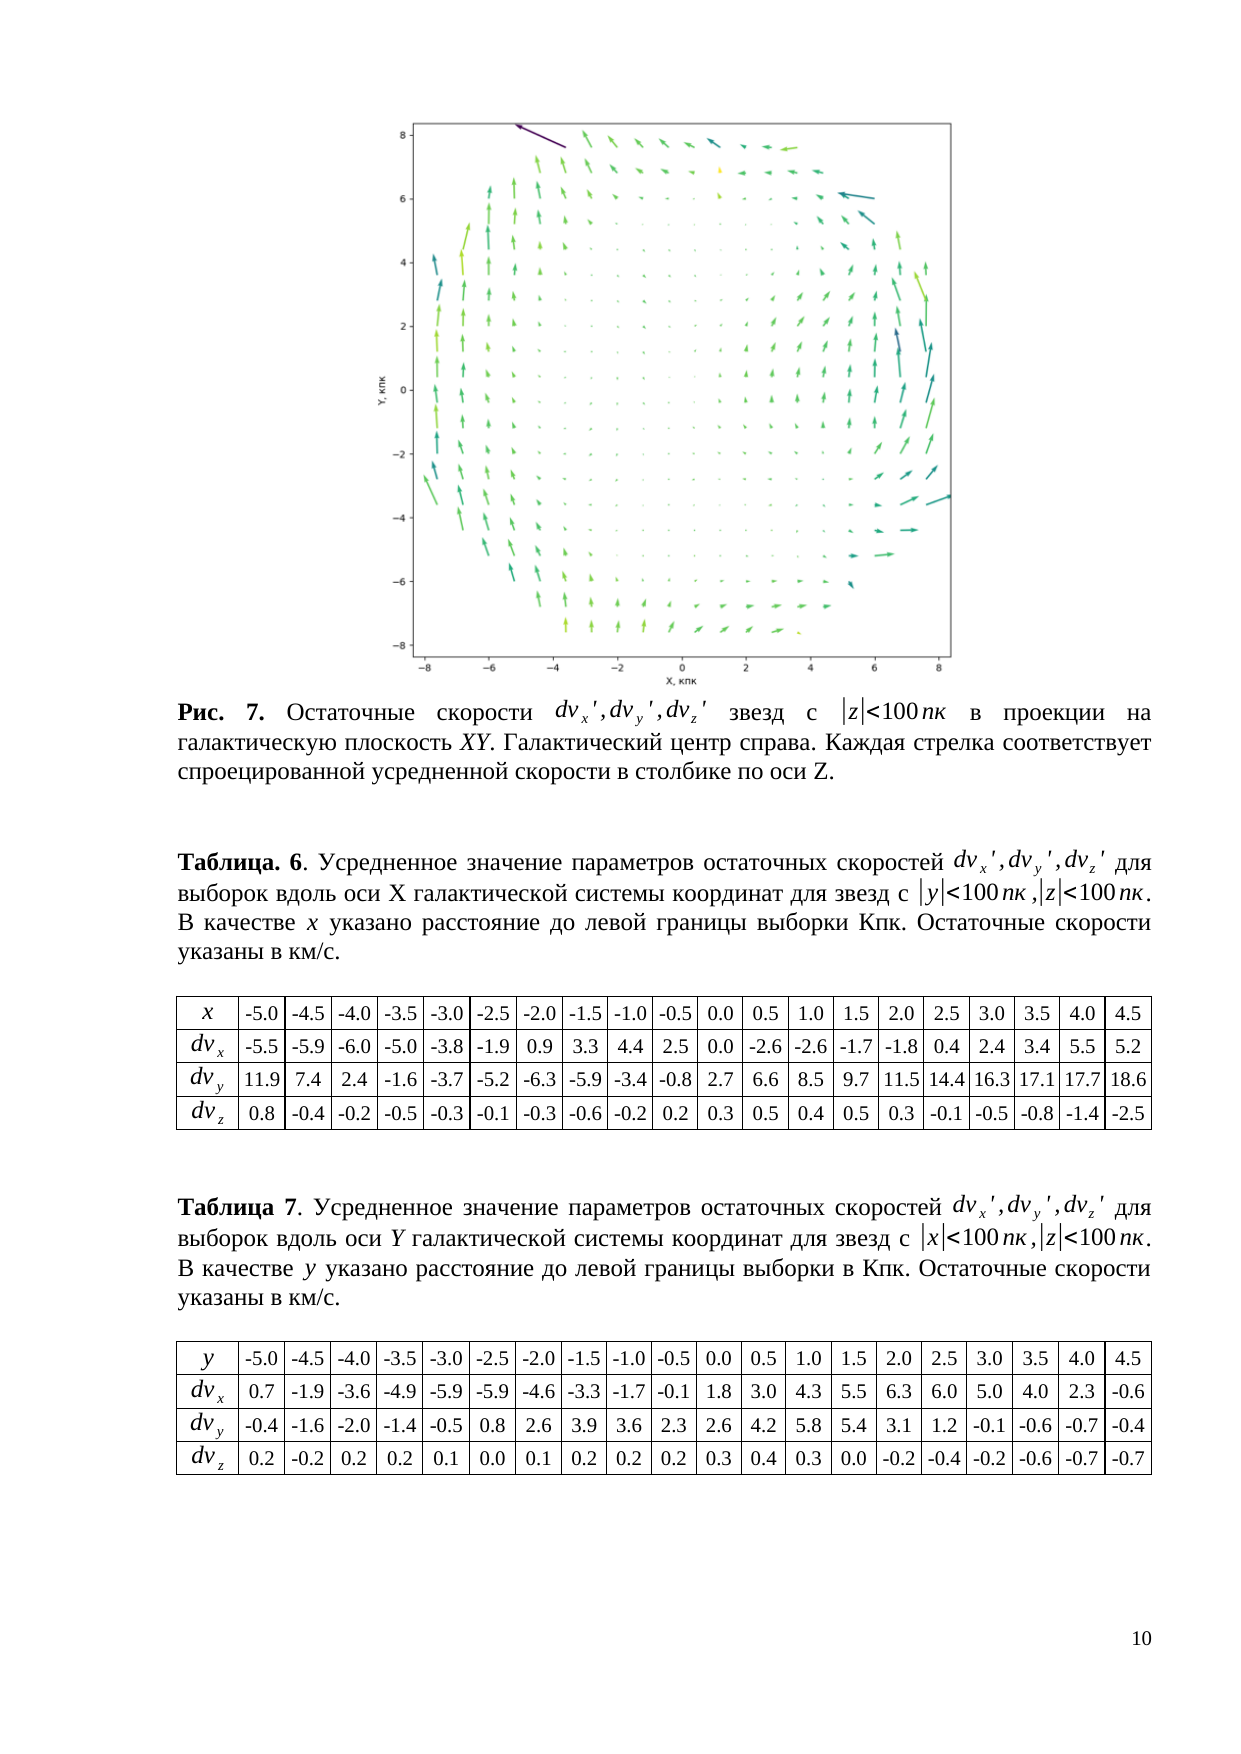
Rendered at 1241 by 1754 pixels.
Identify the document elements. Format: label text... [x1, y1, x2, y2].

table_cell -0.5 [423, 1409, 469, 1441]
table_header -4.5 [285, 1342, 330, 1374]
table_cell 0.3 [697, 1442, 741, 1474]
table_header 1.5 [834, 997, 878, 1029]
table_cell -1.6 [285, 1409, 330, 1441]
table_cell 0.4 [924, 1030, 969, 1062]
table_cell 3.4 [1015, 1030, 1059, 1062]
table_cell 17.1 [1015, 1063, 1059, 1096]
table_cell 0.0 [832, 1442, 876, 1474]
table_cell 0.2 [331, 1442, 376, 1474]
table_header 3.5 [1013, 1342, 1058, 1374]
table_cell -4.6 [516, 1375, 561, 1407]
table_cell 7.4 [286, 1063, 331, 1096]
table_cell -3.7 [424, 1063, 469, 1096]
table_cell 5.4 [832, 1409, 876, 1441]
text Таблица 7. Усредненное значение параметров остаточных скоростей для выборок вдоль оси Y галактической системы координат для звезд с . В качестве указано расстояние до левой границы выборки в Кпк. Остаточные скорости указаны в км/с. [177, 1191, 1152, 1310]
table_header -3.5 [377, 1342, 422, 1374]
table_cell 11.9 [239, 1063, 284, 1096]
table_header -5.0 [239, 1342, 284, 1374]
table_header 2.5 [924, 997, 969, 1029]
table_cell 2.3 [1059, 1375, 1104, 1407]
table_header -3.0 [424, 997, 469, 1029]
table_header 4.5 [1106, 997, 1151, 1029]
table_cell -0.2 [285, 1442, 330, 1474]
table_cell -3.3 [562, 1375, 606, 1407]
table_cell -5.9 [286, 1030, 331, 1062]
table_cell -0.1 [471, 1097, 516, 1129]
table_header -4.0 [332, 997, 377, 1029]
table_cell -0.4 [1106, 1409, 1151, 1441]
table_cell -2.6 [743, 1030, 788, 1062]
table_cell 18.6 [1106, 1063, 1151, 1096]
table_cell 0.1 [516, 1442, 561, 1474]
table_cell 0.0 [470, 1442, 515, 1474]
table_cell [177, 1442, 238, 1474]
table_cell -5.5 [239, 1030, 284, 1062]
table_cell 0.7 [239, 1375, 284, 1407]
table_cell -0.2 [332, 1097, 377, 1129]
table_cell -0.3 [424, 1097, 469, 1129]
table_cell [177, 1063, 238, 1096]
table_cell 8.5 [789, 1063, 833, 1096]
table_header -2.5 [470, 1342, 515, 1374]
table_header 0.5 [743, 997, 788, 1029]
table_cell 2.5 [653, 1030, 697, 1062]
table_header 3.0 [967, 1342, 1012, 1374]
table_header -5.0 [239, 997, 284, 1029]
table_cell -0.5 [378, 1097, 423, 1129]
table_header 2.0 [879, 997, 923, 1029]
table_cell 16.3 [970, 1063, 1014, 1096]
table_cell 0.2 [607, 1442, 651, 1474]
text Рис. 7. Остаточные скорости звезд с в проекции на галактическую плоскость XY. Галактический центр справа. Каждая стрелка соответствует спроецированной усредненной скорости в столбике по оси Z. [177, 696, 1152, 784]
table_cell 2.6 [516, 1409, 561, 1441]
table_header [177, 997, 238, 1029]
table_cell 4.3 [786, 1375, 831, 1407]
table_cell -0.7 [1106, 1442, 1151, 1474]
table_cell 3.3 [563, 1030, 607, 1062]
table_cell -1.9 [471, 1030, 516, 1062]
table_cell 4.4 [608, 1030, 652, 1062]
table_cell -5.9 [470, 1375, 515, 1407]
table_cell 0.3 [698, 1097, 742, 1129]
table_cell -0.2 [608, 1097, 652, 1129]
table_cell 17.7 [1060, 1063, 1104, 1096]
table_cell 0.3 [786, 1442, 831, 1474]
table_cell 2.4 [332, 1063, 377, 1096]
table_cell -5.2 [471, 1063, 516, 1096]
table_header 0.0 [698, 997, 742, 1029]
table_cell -0.5 [970, 1097, 1014, 1129]
table_cell 3.1 [877, 1409, 921, 1441]
table_header -0.5 [653, 997, 697, 1029]
table_cell -0.1 [967, 1409, 1012, 1441]
table_cell 14.4 [924, 1063, 969, 1096]
table_cell 4.0 [1013, 1375, 1058, 1407]
table_cell 2.7 [698, 1063, 742, 1096]
table_cell 4.2 [742, 1409, 785, 1441]
table_cell 9.7 [834, 1063, 878, 1096]
table_cell -2.5 [1106, 1097, 1151, 1129]
table_header -3.0 [423, 1342, 469, 1374]
table_cell -3.8 [424, 1030, 469, 1062]
table_cell -0.4 [286, 1097, 331, 1129]
table_header 1.5 [832, 1342, 876, 1374]
table_cell -0.6 [1013, 1442, 1058, 1474]
table_header 4.0 [1060, 997, 1104, 1029]
table_cell 2.6 [697, 1409, 741, 1441]
table_cell -1.7 [607, 1375, 651, 1407]
table_cell -2.0 [331, 1409, 376, 1441]
table_cell -1.6 [378, 1063, 423, 1096]
table_cell 0.4 [789, 1097, 833, 1129]
table_cell 5.0 [967, 1375, 1012, 1407]
table_cell 0.8 [470, 1409, 515, 1441]
table_cell 0.1 [423, 1442, 469, 1474]
table_cell 0.4 [742, 1442, 785, 1474]
table_header -4.5 [286, 997, 331, 1029]
table_cell 5.5 [832, 1375, 876, 1407]
table_cell 11.5 [879, 1063, 923, 1096]
table_cell -0.6 [563, 1097, 607, 1129]
table_header -2.0 [516, 1342, 561, 1374]
table_cell -4.9 [377, 1375, 422, 1407]
table_cell -0.7 [1059, 1409, 1104, 1441]
table_cell [177, 1409, 238, 1441]
table_cell 1.2 [922, 1409, 966, 1441]
table_header -4.0 [331, 1342, 376, 1374]
table_cell -3.4 [608, 1063, 652, 1096]
table_cell -6.3 [517, 1063, 562, 1096]
table_cell 0.5 [834, 1097, 878, 1129]
table_cell -0.7 [1059, 1442, 1104, 1474]
table_cell 3.6 [607, 1409, 651, 1441]
table_cell 0.0 [698, 1030, 742, 1062]
table_header 1.0 [786, 1342, 831, 1374]
table_cell -1.4 [1060, 1097, 1104, 1129]
table_header -2.0 [517, 997, 562, 1029]
table_header 2.5 [922, 1342, 966, 1374]
table_cell [177, 1030, 238, 1062]
table_cell -1.9 [285, 1375, 330, 1407]
table_cell 2.4 [970, 1030, 1014, 1062]
table_header -1.5 [562, 1342, 606, 1374]
table_header 3.0 [970, 997, 1014, 1029]
table_cell -0.1 [924, 1097, 969, 1129]
table_cell -1.8 [879, 1030, 923, 1062]
table_header -1.0 [608, 997, 652, 1029]
table_header 0.5 [742, 1342, 785, 1374]
table_cell -5.9 [563, 1063, 607, 1096]
table_cell -3.6 [331, 1375, 376, 1407]
table_cell -0.2 [967, 1442, 1012, 1474]
table_cell 0.5 [743, 1097, 788, 1129]
table_cell -1.4 [377, 1409, 422, 1441]
table_cell 3.0 [742, 1375, 785, 1407]
table_header -1.5 [563, 997, 607, 1029]
table_cell 0.2 [239, 1442, 284, 1474]
table_cell 0.8 [239, 1097, 284, 1129]
table_cell -0.8 [1015, 1097, 1059, 1129]
table_cell 6.0 [922, 1375, 966, 1407]
table_header 0.0 [697, 1342, 741, 1374]
text Таблица. 6. Усредненное значение параметров остаточных скоростей для выборок вдоль оси X галактической системы координат для звезд с . В качестве указано расстояние до левой границы выборки Кпк. Остаточные скорости указаны в км/с. [177, 846, 1152, 965]
table_cell -1.7 [834, 1030, 878, 1062]
picture [361, 118, 968, 696]
table_header 4.0 [1059, 1342, 1104, 1374]
table_cell 0.3 [879, 1097, 923, 1129]
table_cell 1.8 [697, 1375, 741, 1407]
table_cell 6.3 [877, 1375, 921, 1407]
table_cell -0.4 [239, 1409, 284, 1441]
table_cell -0.6 [1013, 1409, 1058, 1441]
table_header -1.0 [607, 1342, 651, 1374]
table_cell -5.0 [378, 1030, 423, 1062]
table_header 3.5 [1015, 997, 1059, 1029]
table_cell -2.6 [789, 1030, 833, 1062]
table_cell 0.2 [652, 1442, 696, 1474]
table_header 2.0 [877, 1342, 921, 1374]
table_cell -0.8 [653, 1063, 697, 1096]
table_cell -0.4 [922, 1442, 966, 1474]
table_cell 0.9 [517, 1030, 562, 1062]
table_cell 2.3 [652, 1409, 696, 1441]
table_cell 5.8 [786, 1409, 831, 1441]
table_cell 5.5 [1060, 1030, 1104, 1062]
table_cell -6.0 [332, 1030, 377, 1062]
table_header -3.5 [378, 997, 423, 1029]
table_cell 5.2 [1106, 1030, 1151, 1062]
table_header -0.5 [652, 1342, 696, 1374]
table_cell [177, 1097, 238, 1129]
table_cell -5.9 [423, 1375, 469, 1407]
table_cell 6.6 [743, 1063, 788, 1096]
table_header 4.5 [1106, 1342, 1151, 1374]
table_cell 0.2 [562, 1442, 606, 1474]
table_header -2.5 [471, 997, 516, 1029]
table_cell 3.9 [562, 1409, 606, 1441]
table_cell -0.6 [1106, 1375, 1151, 1407]
table_cell -0.3 [517, 1097, 562, 1129]
table_cell 0.2 [377, 1442, 422, 1474]
table_cell [177, 1375, 238, 1407]
table_cell -0.2 [877, 1442, 921, 1474]
table_header 1.0 [789, 997, 833, 1029]
table_cell -0.1 [652, 1375, 696, 1407]
table_header [177, 1342, 238, 1374]
table_cell 0.2 [653, 1097, 697, 1129]
